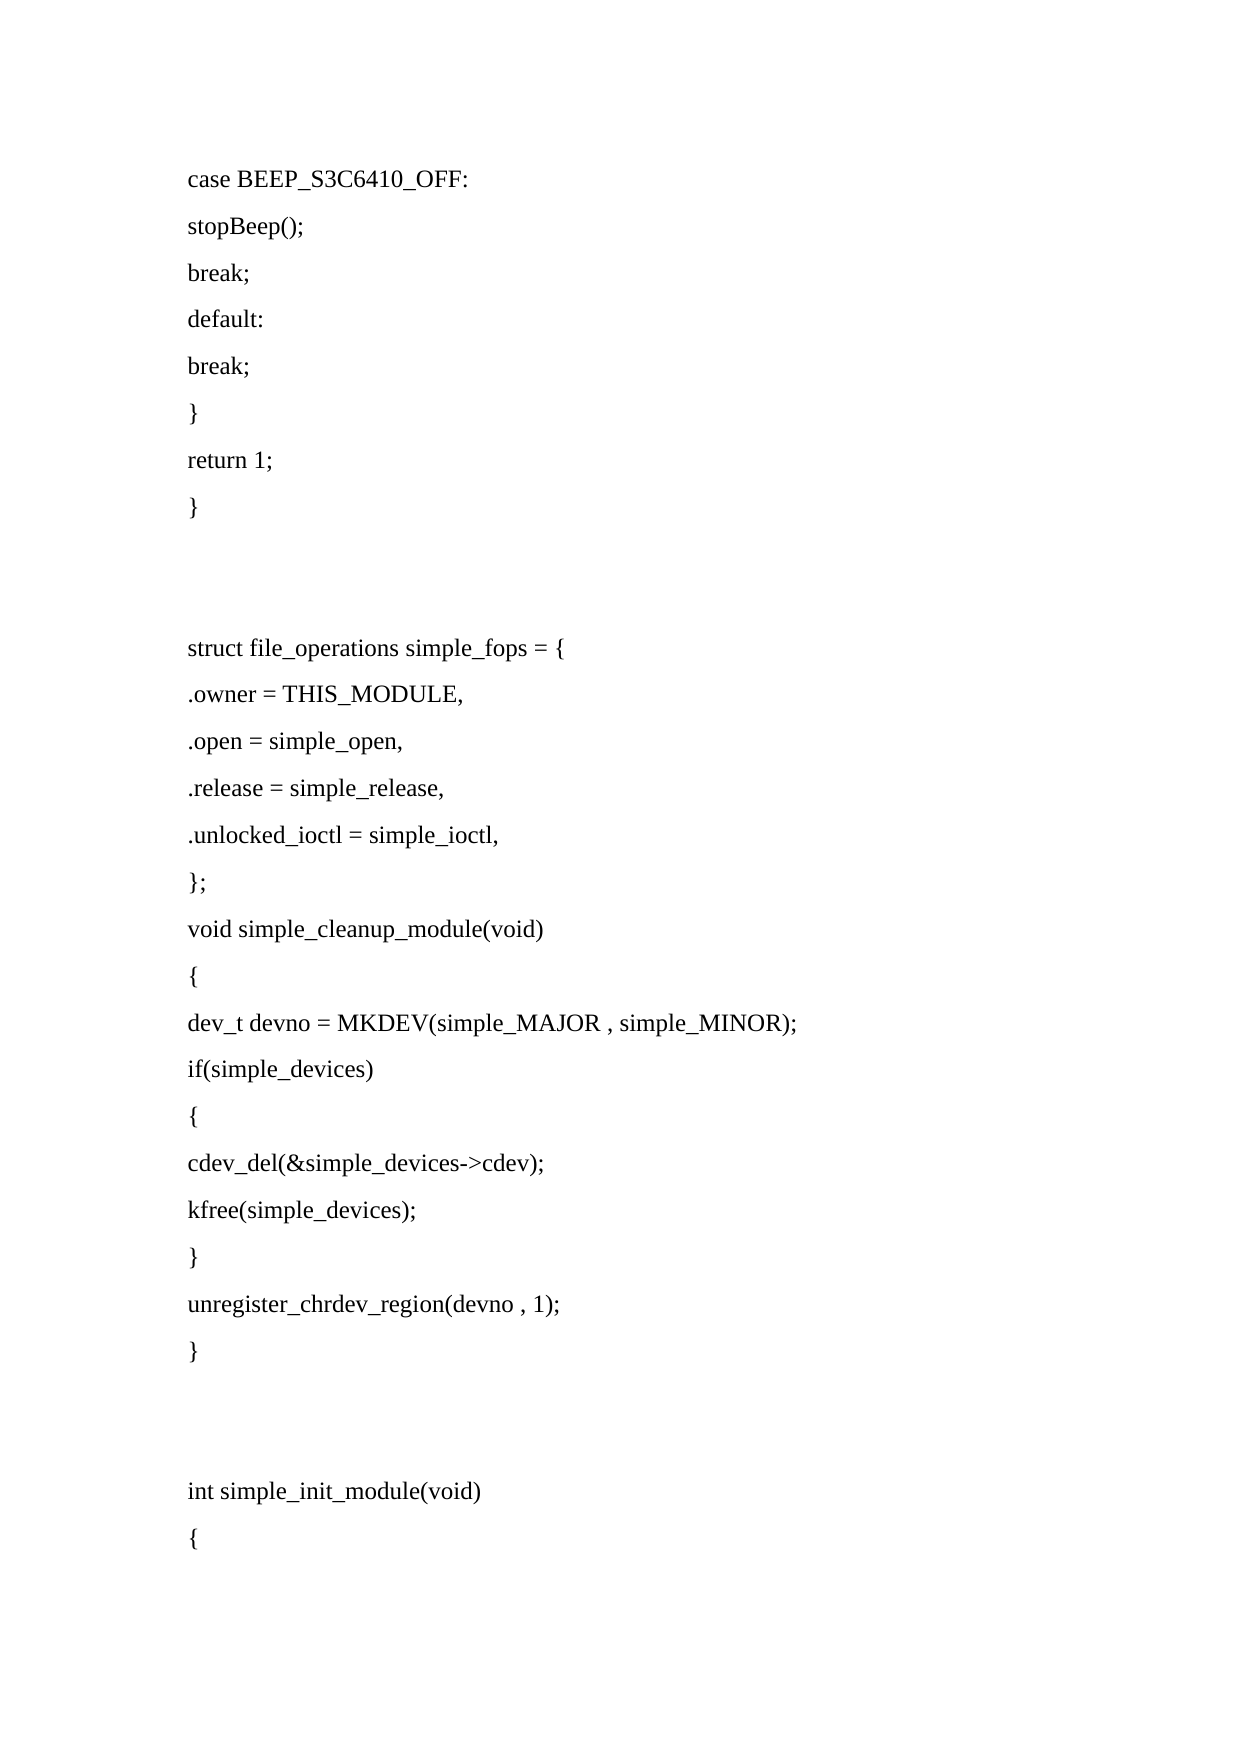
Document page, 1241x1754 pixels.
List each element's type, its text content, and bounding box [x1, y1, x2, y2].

text }; [187, 865, 1053, 898]
text { [187, 1099, 1053, 1132]
text .owner = THIS_MODULE, [187, 678, 1053, 710]
text unregister_chrdev_region(devno , 1); [187, 1287, 1053, 1319]
text break; [187, 256, 1053, 288]
text kfree(simple_devices); [187, 1193, 1053, 1226]
text return 1; [187, 443, 1053, 476]
text int simple_init_module(void) [187, 1474, 1053, 1507]
text stopBeep(); [187, 209, 1053, 241]
text cdev_del(&simple_devices->cdev); [187, 1146, 1053, 1179]
text break; [187, 349, 1053, 382]
text .unlocked_ioctl = simple_ioctl, [187, 818, 1053, 851]
text .open = simple_open, [187, 724, 1053, 757]
text { [187, 959, 1053, 991]
text void simple_cleanup_module(void) [187, 912, 1053, 944]
text if(simple_devices) [187, 1053, 1053, 1085]
text .release = simple_release, [187, 771, 1053, 804]
text case BEEP_S3C6410_OFF: [187, 162, 1053, 194]
text } [187, 490, 1053, 523]
text } [187, 396, 1053, 429]
text default: [187, 303, 1053, 335]
text { [187, 1521, 1053, 1554]
text } [187, 1334, 1053, 1366]
text struct file_operations simple_fops = { [187, 631, 1053, 663]
text } [187, 1240, 1053, 1273]
text dev_t devno = MKDEV(simple_MAJOR , simple_MINOR); [187, 1006, 1053, 1038]
